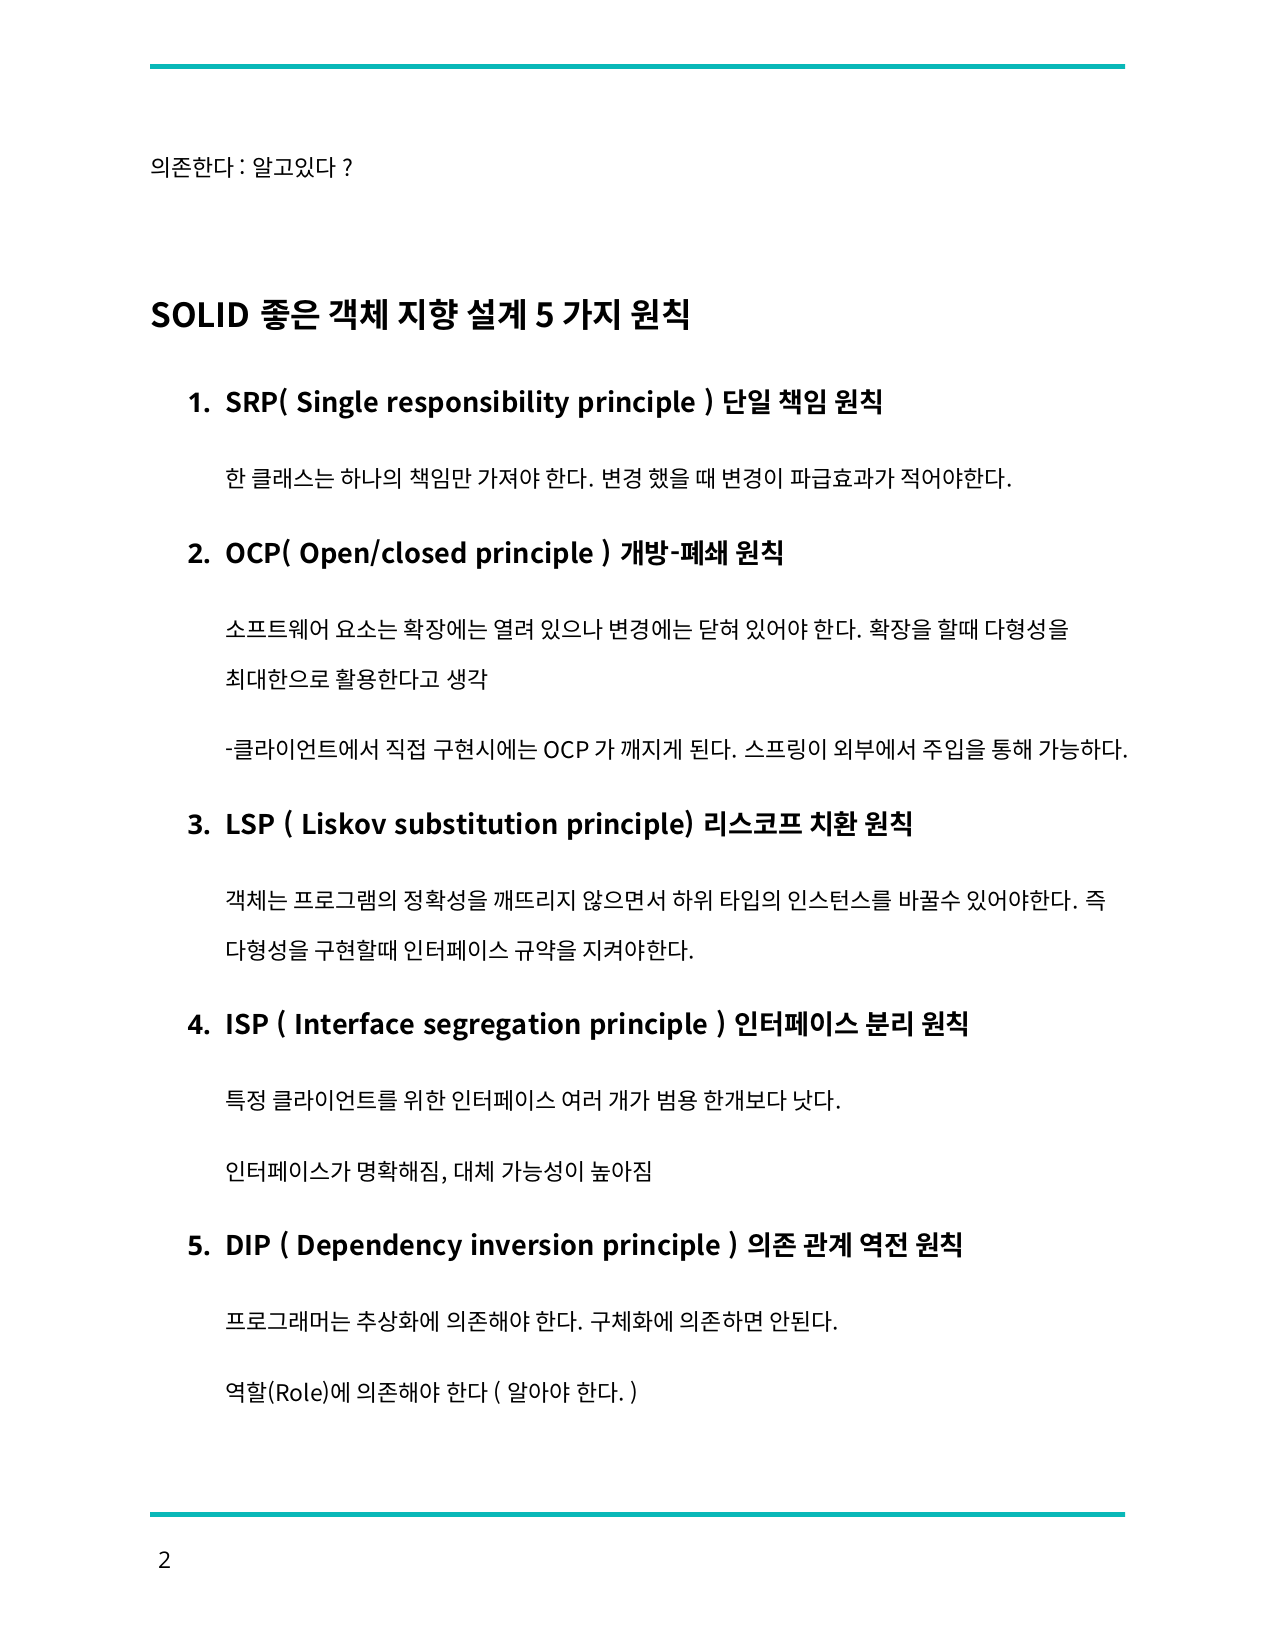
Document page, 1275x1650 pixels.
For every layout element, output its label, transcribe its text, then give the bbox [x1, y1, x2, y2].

picture [150, 1512, 1125, 1517]
text -클라이언트에서 직접 구현시에는 OCP가 깨지게 된다. 스프링이 외부에서 주입을 통해 가능하다. [225, 732, 1125, 766]
text 역할(Role)에 의존해야 한다 ( 알아야 한다. ) [225, 1375, 1125, 1408]
subtitle SOLID 좋은 객체 지향 설계 5가지 원칙 [150, 288, 1125, 337]
text 의존한다 : 알고있다 ? [150, 150, 1125, 183]
text 한 클래스는 하나의 책임만 가져야 한다. 변경 했을 때 변경이 파급효과가 적어야한다. [150, 461, 1125, 494]
text 프로그래머는 추상화에 의존해야 한다. 구체화에 의존하면 안된다. [225, 1304, 1125, 1337]
picture [150, 64, 1125, 69]
subtitle SRP( Single responsibility principle ) 단일 책임 원칙 [187, 381, 1125, 421]
subtitle DIP ( Dependency inversion principle ) 의존 관계 역전 원칙 [187, 1224, 1125, 1264]
text 인터페이스가 명확해짐, 대체 가능성이 높아짐 [225, 1154, 1125, 1187]
text 소프트웨어 요소는 확장에는 열려 있으나 변경에는 닫혀 있어야 한다. 확장을 할때 다형성을 최대한으로 활용한다고 생각 [225, 612, 1125, 695]
subtitle ISP ( Interface segregation principle ) 인터페이스 분리 원칙 [187, 1003, 1125, 1043]
text 특정 클라이언트를 위한 인터페이스 여러 개가 범용 한개보다 낫다. [225, 1083, 1125, 1116]
subtitle OCP( Open/closed principle ) 개방-폐쇄 원칙 [187, 532, 1125, 571]
text 객체는 프로그램의 정확성을 깨뜨리지 않으면서 하위 타입의 인스턴스를 바꿀수 있어야한다. 즉 다형성을 구현할때 인터페이스 규약을 지켜야한다. [225, 883, 1125, 966]
subtitle LSP ( Liskov substitution principle) 리스코프 치환 원칙 [187, 803, 1125, 842]
